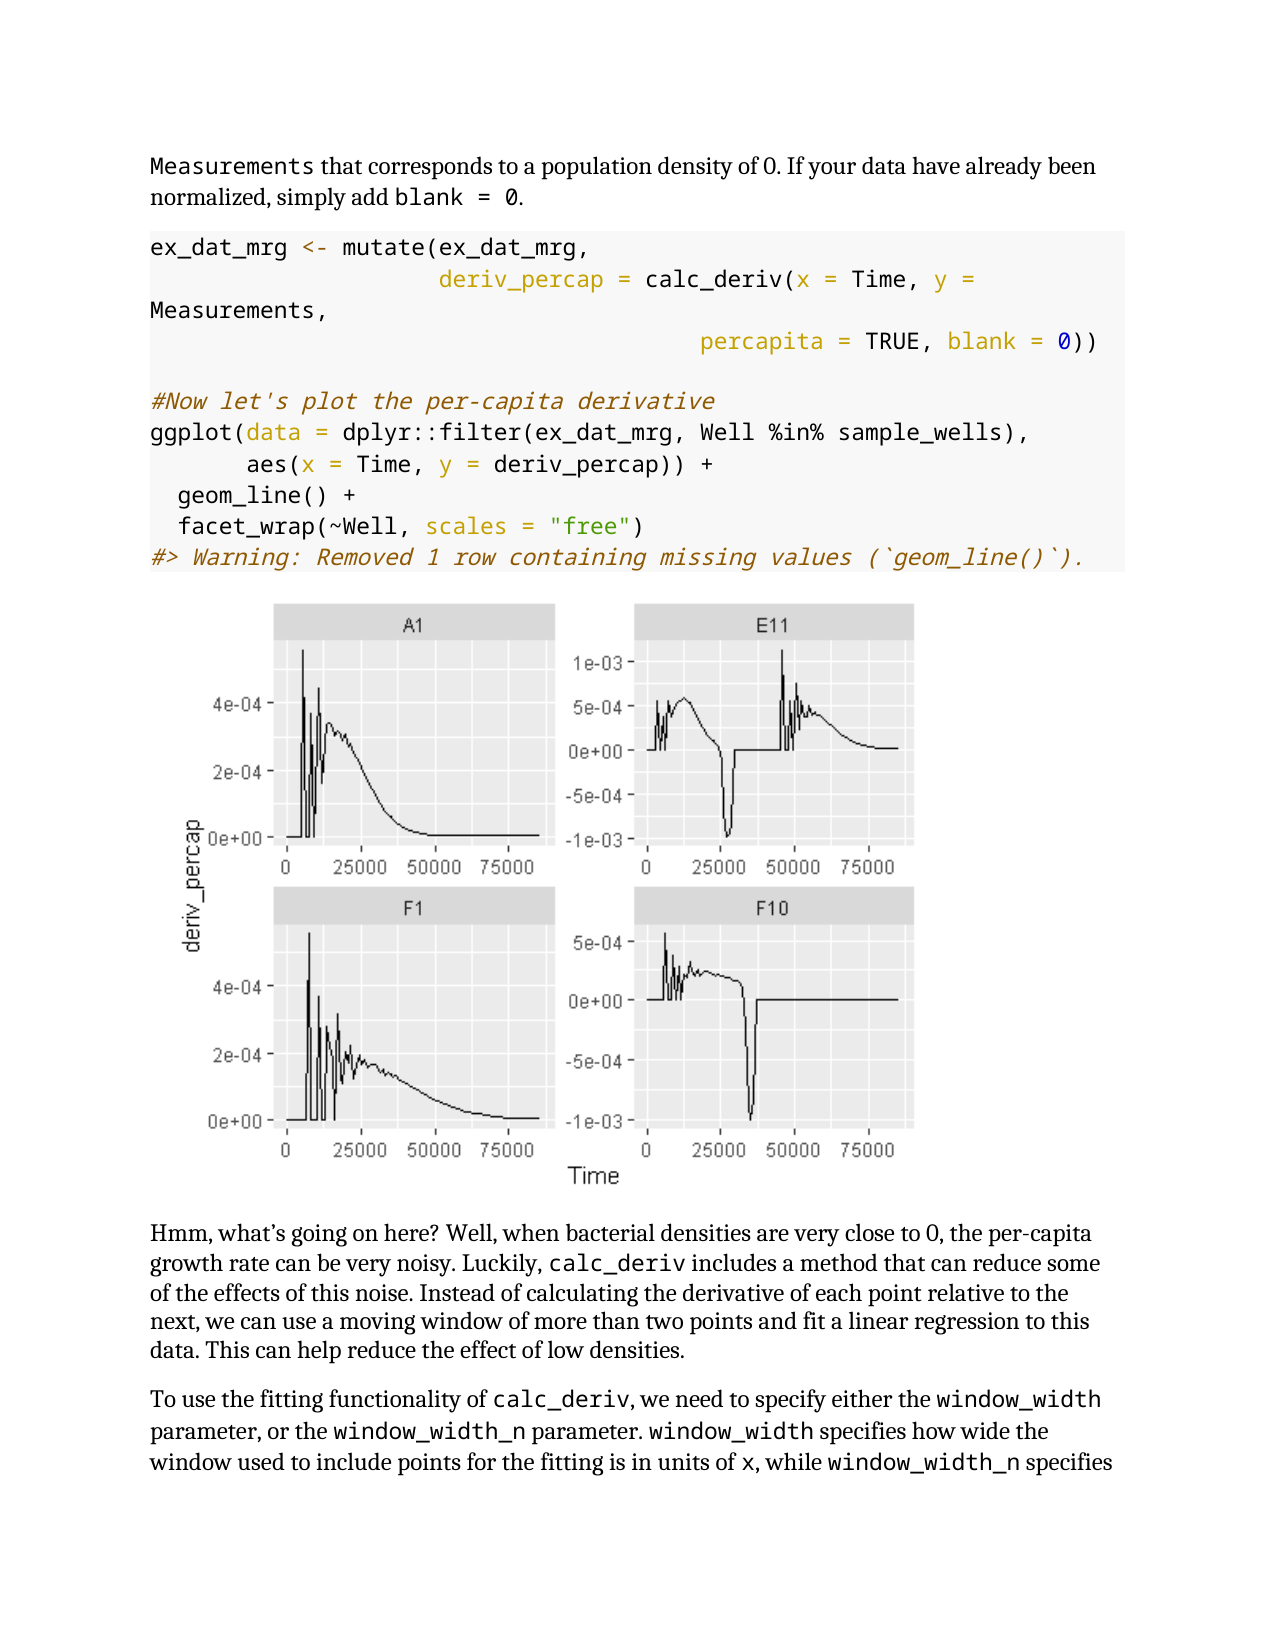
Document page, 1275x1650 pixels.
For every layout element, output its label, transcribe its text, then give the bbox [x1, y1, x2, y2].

picture [168, 593, 927, 1200]
text ex_dat_mrg <- mutate(ex_dat_mrg, deriv_percap = calc_deriv(x = Time, y = Measurements, percapita = TRUE, blank = 0)) #Now let's plot the per-capita derivative ggplot(data = dplyr::filter(ex_dat_mrg, Well %in% sample_wells), aes(x = Time, y = deriv_percap)) + geom_line() + facet_wrap(~Well, scales = "free") #> Warning: Removed 1 row containing missing values (`geom_line()`). [150, 231, 1125, 572]
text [150, 1383, 1125, 1477]
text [150, 150, 1125, 212]
text Hmm, what’s going on here? Well, when bacterial densities are very close to 0, the per-capita growth rate can be very noisy. Luckily, calc_deriv includes a method that can reduce some of the effects of this noise. Instead of calculating the derivative of each point relative to the next, we can use a moving window of more than two points and fit a linear regression to this data. This can help reduce the effect of low densities. [150, 1218, 1125, 1365]
